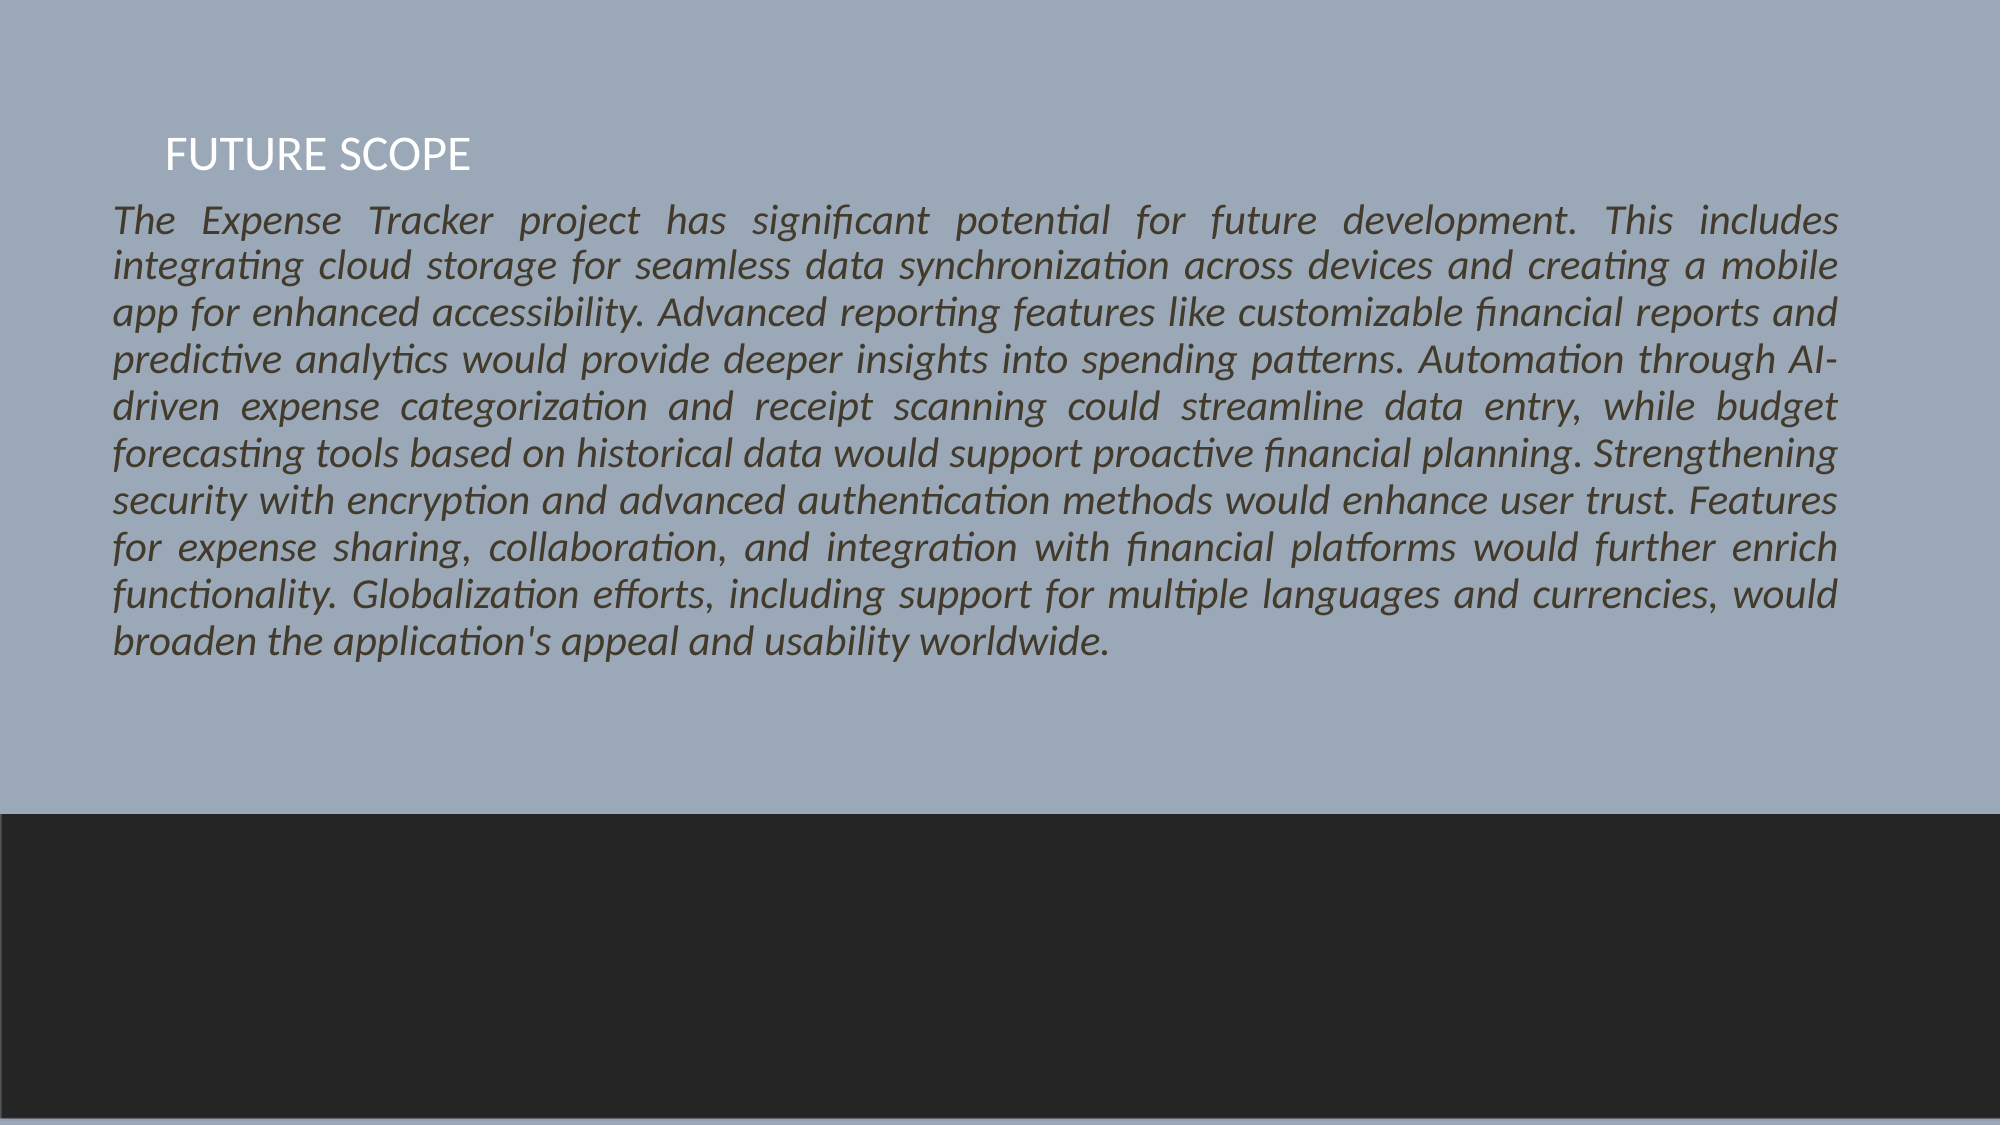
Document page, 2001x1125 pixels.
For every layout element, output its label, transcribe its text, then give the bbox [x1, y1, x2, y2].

text The Expense Tracker project has significant potential for future development. This includes integrating cloud storage for seamless data synchronization across devices and creating a mobile app for enhanced accessibility. Advanced reporting features like customizable financial reports and predictive analytics would provide deeper insights into spending patterns. Automation through AI- driven expense categorization and receipt scanning could streamline data entry, while budget forecasting tools based on historical data would support proactive financial planning. Strengthening security with encryption and advanced authentication methods would enhance user trust. Features for expense sharing, collaboration, and integration with financial platforms would further enrich functionality. Globalization efforts, including support for multiple languages and currencies, would broaden the application's appeal and usability worldwide. [112, 197, 1845, 666]
subtitle FUTURE SCOPE [164, 122, 1990, 183]
picture [0, 814, 2000, 1121]
